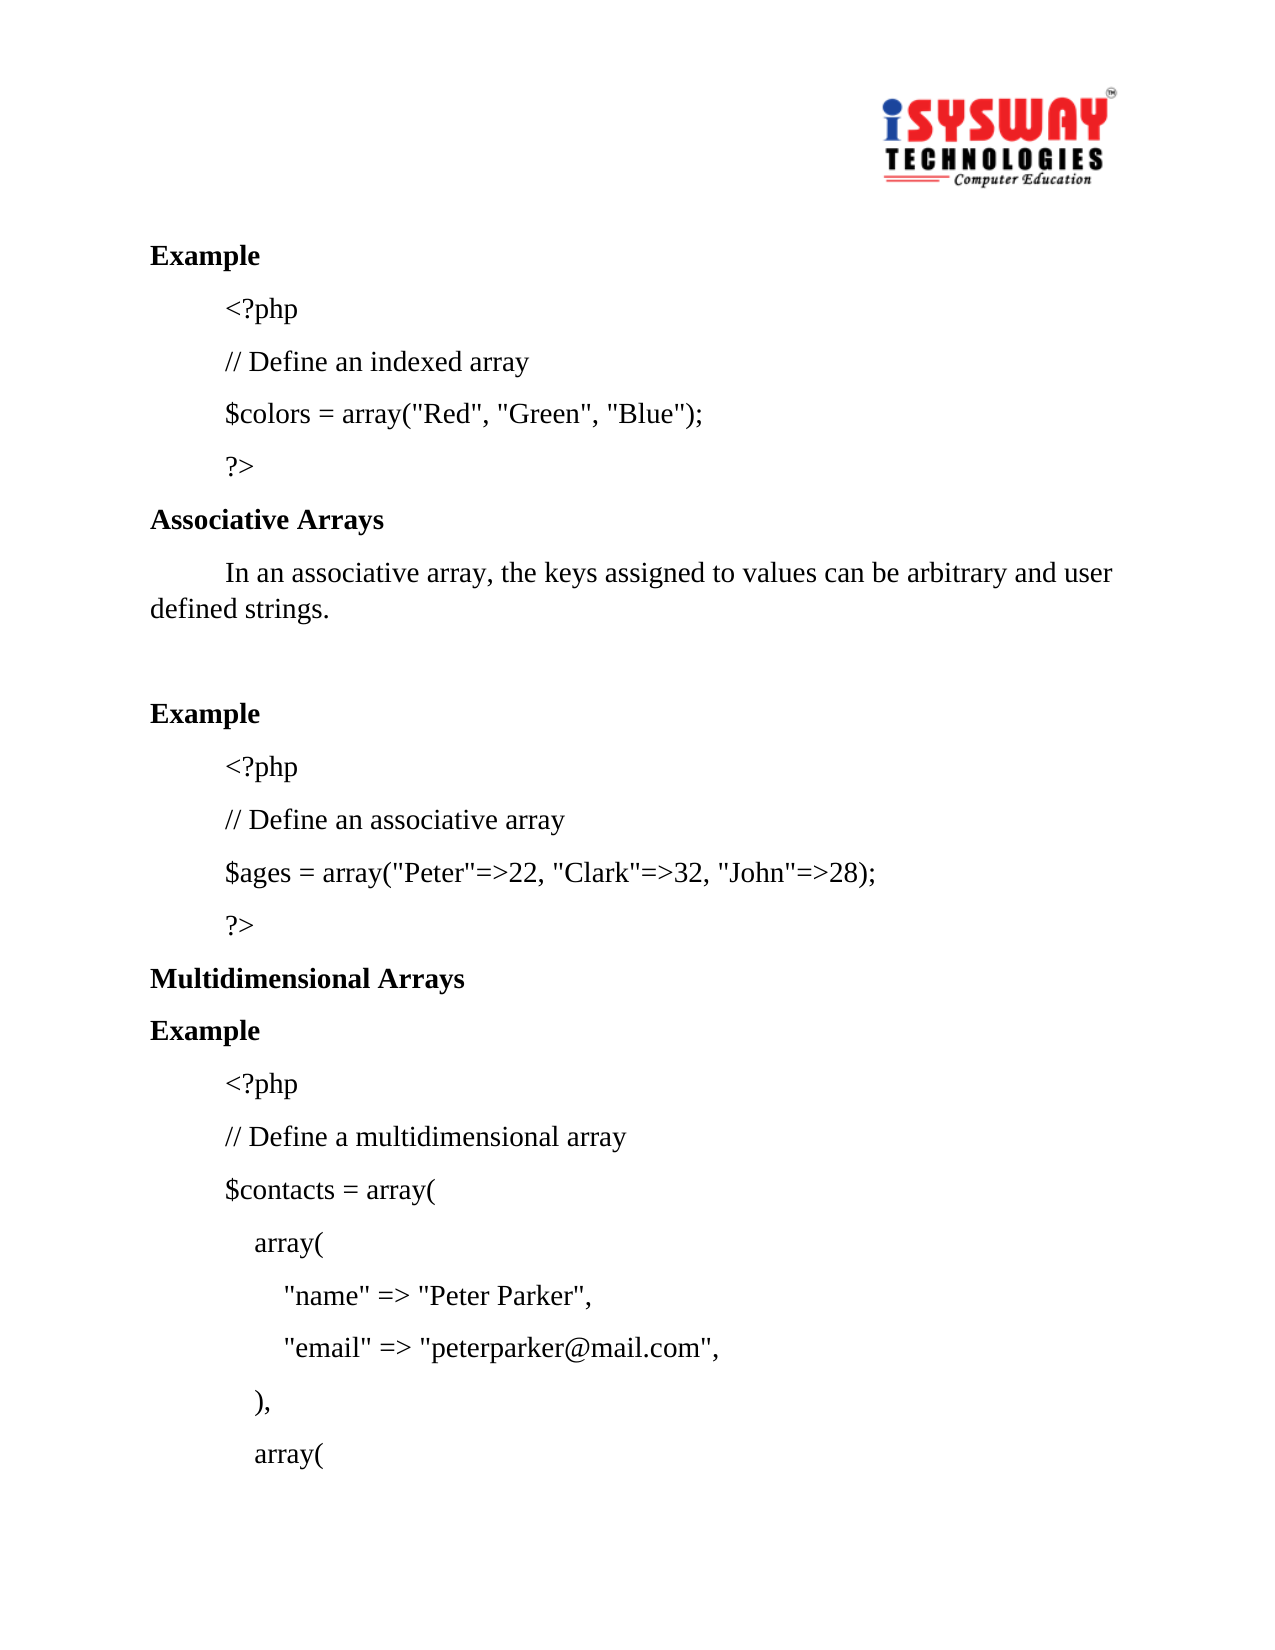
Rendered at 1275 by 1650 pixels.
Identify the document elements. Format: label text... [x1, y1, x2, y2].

text ?> [225, 908, 1125, 941]
text array( [150, 1436, 1125, 1469]
text Associative Arrays [150, 502, 1125, 536]
text Example [150, 1013, 1125, 1047]
text In an associative array, the keys assigned to values can be arbitrary and user defined strings. [150, 555, 1125, 624]
text "email" => "peterparker@mail.com", [150, 1330, 1125, 1364]
text Example [150, 697, 1125, 730]
text <?php [150, 1066, 1125, 1100]
text <?php [225, 291, 1125, 324]
text $ages = array("Peter"=>22, "Clark"=>32, "John"=>28); [225, 855, 1125, 889]
picture [873, 73, 1125, 210]
text // Define an indexed array [225, 344, 1125, 377]
text Example [150, 238, 1125, 272]
text Multidimensional Arrays [150, 961, 1125, 994]
text <?php [225, 749, 1125, 783]
text $contacts = array( [150, 1172, 1125, 1206]
text "name" => "Peter Parker", [150, 1278, 1125, 1311]
text ?> [225, 449, 1125, 483]
text array( [150, 1225, 1125, 1258]
text ), [150, 1383, 1125, 1417]
text // Define an associative array [225, 802, 1125, 836]
text // Define a multidimensional array [150, 1119, 1125, 1153]
text $colors = array("Red", "Green", "Blue"); [225, 396, 1125, 430]
